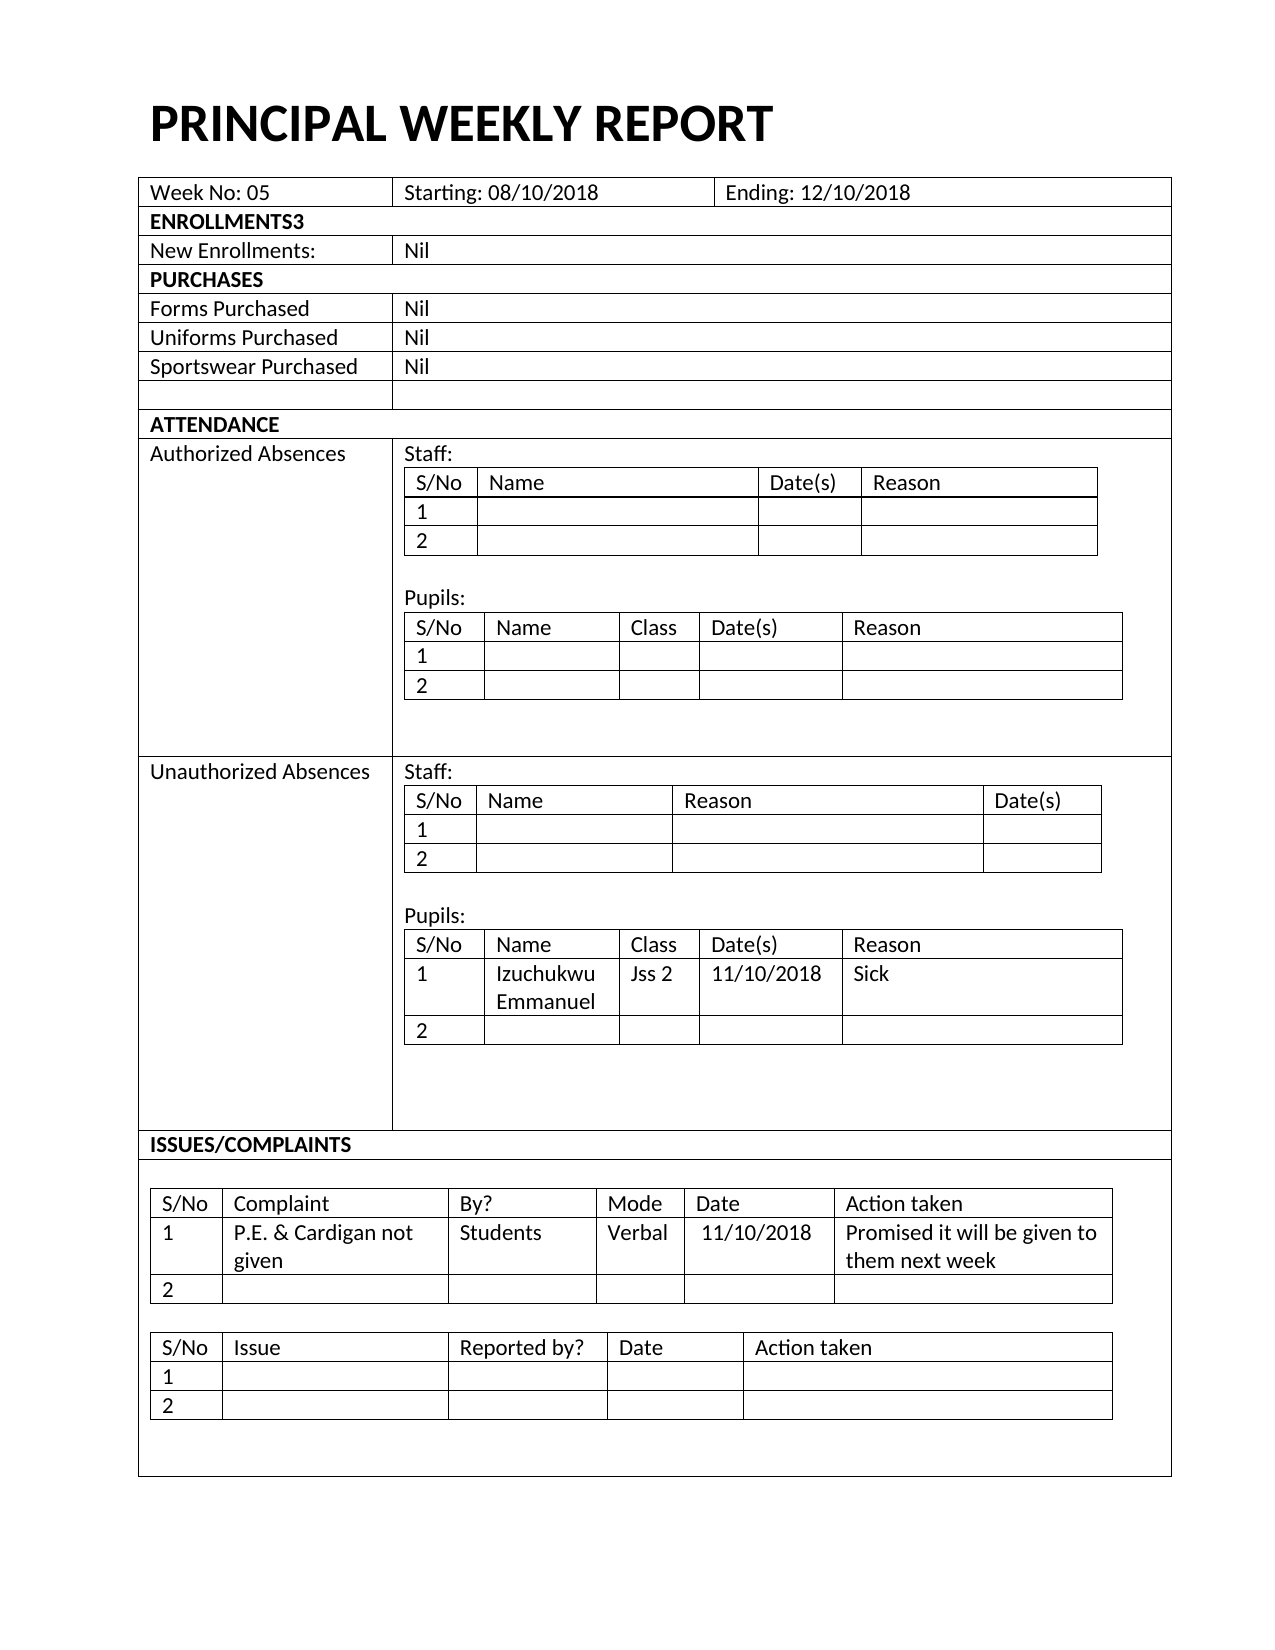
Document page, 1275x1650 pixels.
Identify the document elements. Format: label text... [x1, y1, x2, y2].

table_cell ATTENDANCE [139, 410, 1171, 438]
table_cell Staff: Pupils: [393, 439, 1171, 756]
table_cell Unauthorized Absences [139, 757, 392, 1129]
table_cell PURCHASES [139, 265, 1171, 293]
table_cell Sportswear Purchased [139, 352, 392, 380]
table_cell New Enrollments: [139, 236, 392, 264]
table_cell [139, 381, 392, 409]
table_cell Uniforms Purchased [139, 323, 392, 351]
table_cell ENROLLMENTS3 [139, 207, 1171, 235]
table_cell [393, 381, 1171, 409]
table_cell Nil [393, 352, 1171, 380]
table_cell [139, 1160, 1171, 1476]
table_cell Staff: Pupils: [393, 757, 1171, 1129]
table_cell Nil [393, 323, 1171, 351]
text PRINCIPAL WEEKLY REPORT [150, 89, 1125, 155]
table_cell Nil [393, 236, 1171, 264]
table_cell Forms Purchased [139, 294, 392, 322]
table_header Week No: 05 [139, 178, 392, 206]
table_cell Nil [393, 294, 1171, 322]
table_header Starting: 08/10/2018 [393, 178, 714, 206]
table_header Ending: 12/10/2018 [715, 178, 1171, 206]
table_cell ISSUES/COMPLAINTS [139, 1131, 1171, 1158]
table_cell Authorized Absences [139, 439, 392, 756]
